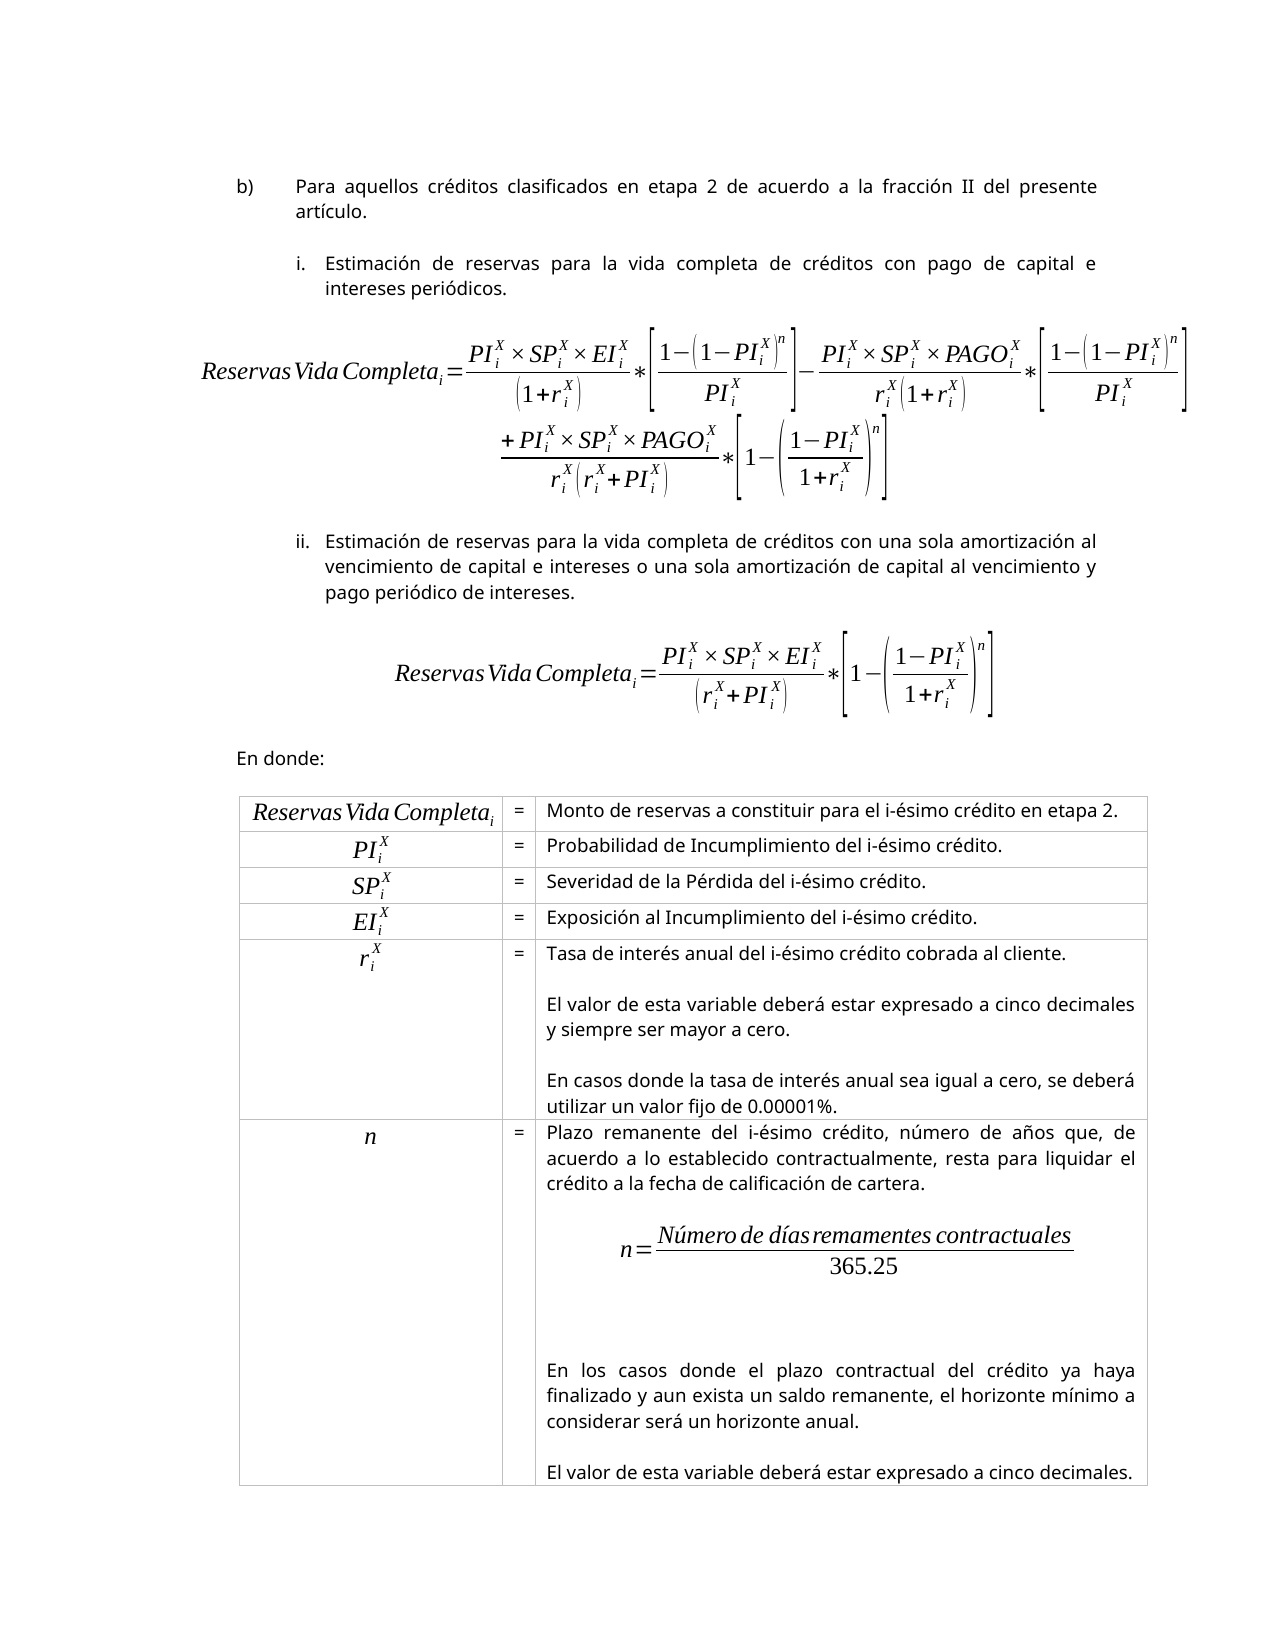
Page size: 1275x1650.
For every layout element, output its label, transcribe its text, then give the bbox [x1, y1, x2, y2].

table_header Monto de reservas a constituir para el i-ésimo crédito en etapa 2. [536, 797, 1147, 831]
table_cell [240, 868, 502, 903]
table_cell = [503, 868, 535, 903]
table_cell = [503, 904, 535, 939]
table_cell [240, 1120, 502, 1485]
text i. Estimación de reservas para la vida completa de créditos con pago de capital e intereses periódicos. [296, 250, 1098, 301]
text b) Para aquellos créditos clasificados en etapa 2 de acuerdo a la fracción II del presente artículo. [236, 173, 1098, 224]
table_cell = [503, 940, 535, 1118]
table_header [240, 797, 502, 831]
table_cell [240, 940, 502, 1118]
text ii. Estimación de reservas para la vida completa de créditos con una sola amortización al vencimiento de capital e intereses o una sola amortización de capital al vencimiento y pago periódico de intereses. [295, 528, 1098, 605]
table_cell Exposición al Incumplimiento del i-ésimo crédito. [536, 904, 1147, 939]
table_cell Tasa de interés anual del i-ésimo crédito cobrada al cliente. El valor de esta variable deberá estar expresado a cinco decimales y siempre ser mayor a cero. En casos donde la tasa de interés anual sea igual a cero, se deberá utilizar un valor fijo de 0.00001%. [536, 940, 1147, 1118]
table_cell Probabilidad de Incumplimiento del i-ésimo crédito. [536, 832, 1147, 867]
table_cell [240, 904, 502, 939]
table_cell Severidad de la Pérdida del i-ésimo crédito. [536, 868, 1147, 903]
table_cell = [503, 1120, 535, 1485]
table_cell = [503, 832, 535, 867]
table_cell Plazo remanente del i-ésimo crédito, número de años que, de acuerdo a lo establecido contractualmente, resta para liquidar el crédito a la fecha de calificación de cartera. En los casos donde el plazo contractual del crédito ya haya finalizado y aun exista un saldo remanente, el horizonte mínimo a considerar será un horizonte anual. El valor de esta variable deberá estar expresado a cinco decimales. [536, 1120, 1147, 1485]
table_header = [503, 797, 535, 831]
table_cell [240, 832, 502, 867]
text En donde: [236, 745, 1098, 770]
